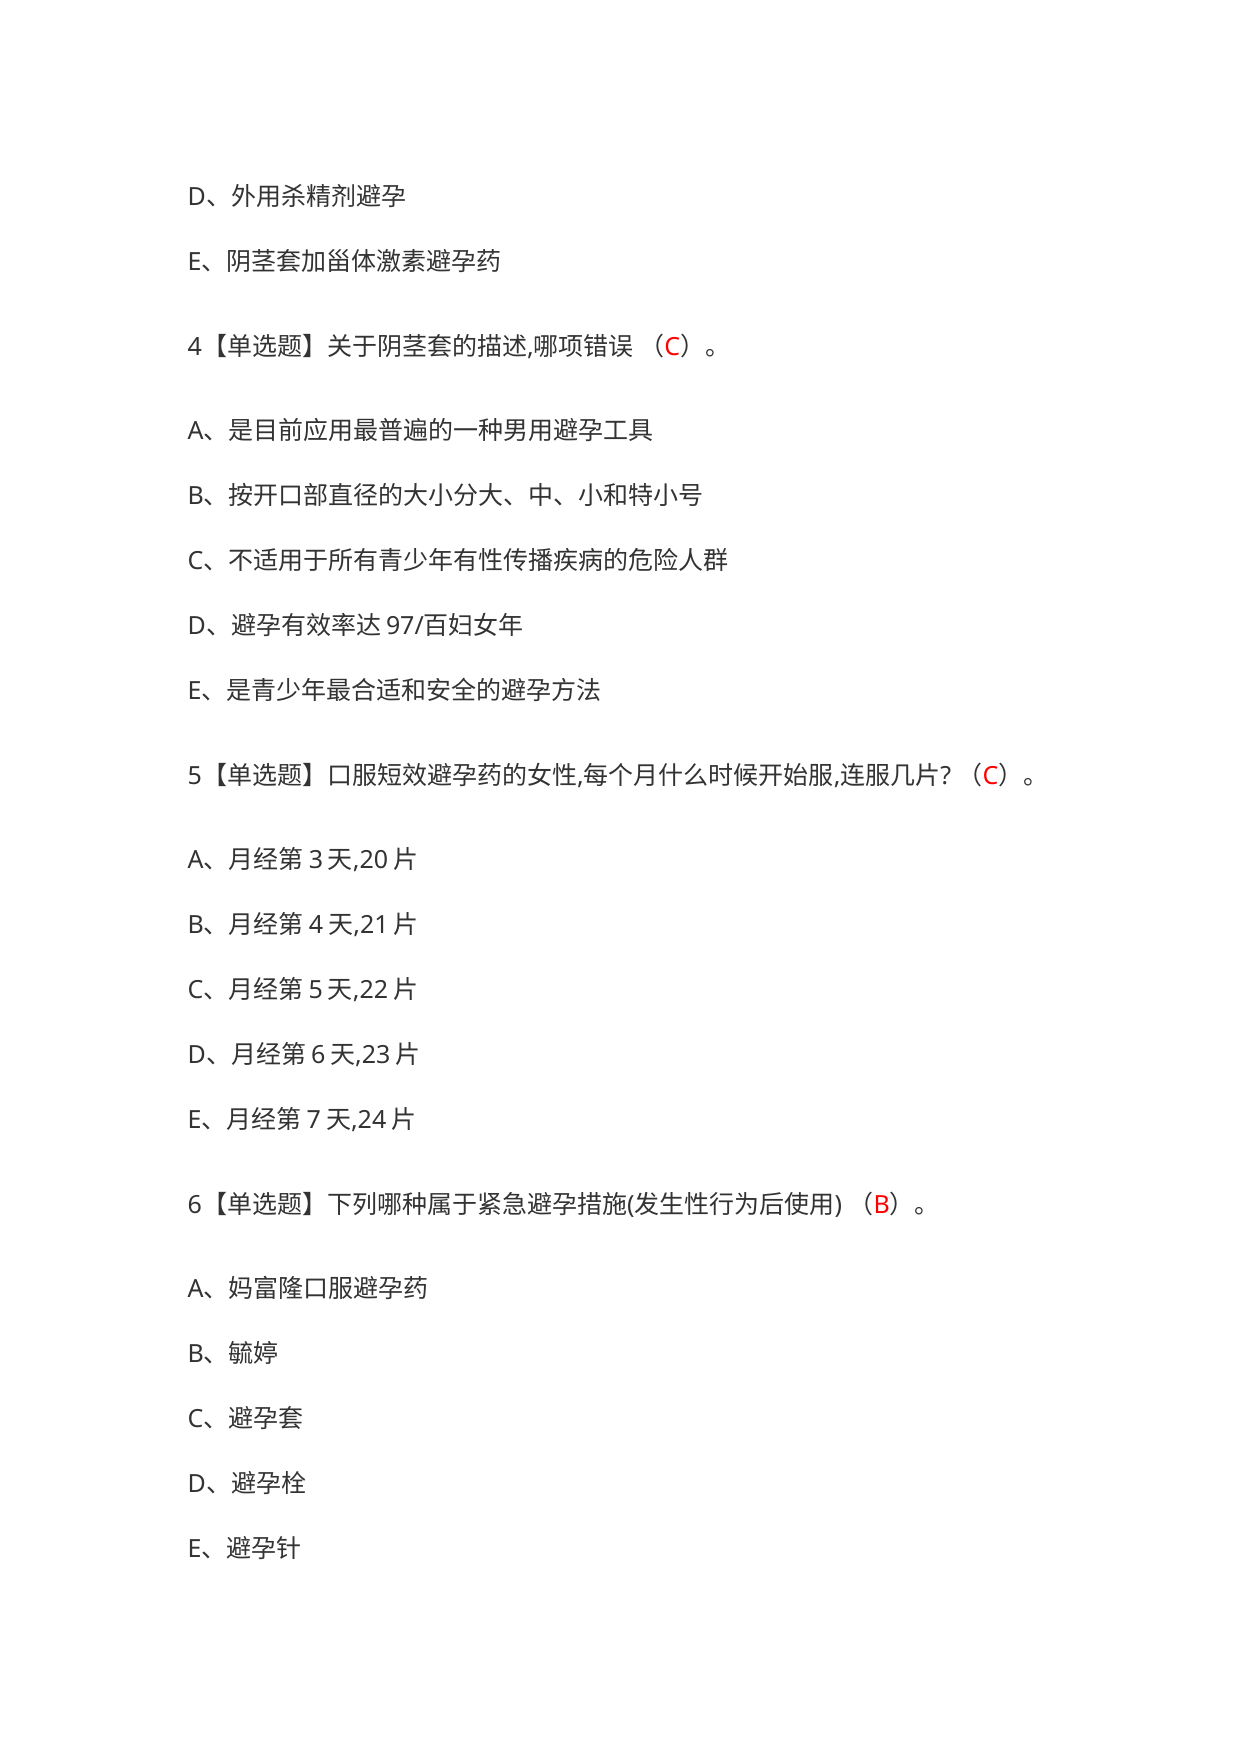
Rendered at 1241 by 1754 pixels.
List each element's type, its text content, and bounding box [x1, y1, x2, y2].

text A、妈富隆口服避孕药 B、毓婷 C、避孕套 D、避孕栓 E、避孕针 [187, 1254, 1053, 1579]
text 4【单选题】关于阴茎套的描述,哪项错误 （C）。 [187, 312, 1053, 377]
text 5【单选题】口服短效避孕药的女性,每个月什么时候开始服,连服几片? （C）。 [187, 741, 1053, 806]
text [187, 162, 1053, 292]
text A、月经第3天,20片 B、月经第4天,21片 C、月经第5天,22片 D、月经第6天,23片 E、月经第7天,24片 [187, 825, 1053, 1150]
text 6【单选题】下列哪种属于紧急避孕措施(发生性行为后使用) （B）。 [187, 1170, 1053, 1235]
text A、是目前应用最普遍的一种男用避孕工具 B、按开口部直径的大小分大、中、小和特小号 C、不适用于所有青少年有性传播疾病的危险人群 D、避孕有效率达97/百妇女年 E、是青少年最合适和安全的避孕方法 [187, 396, 1053, 721]
